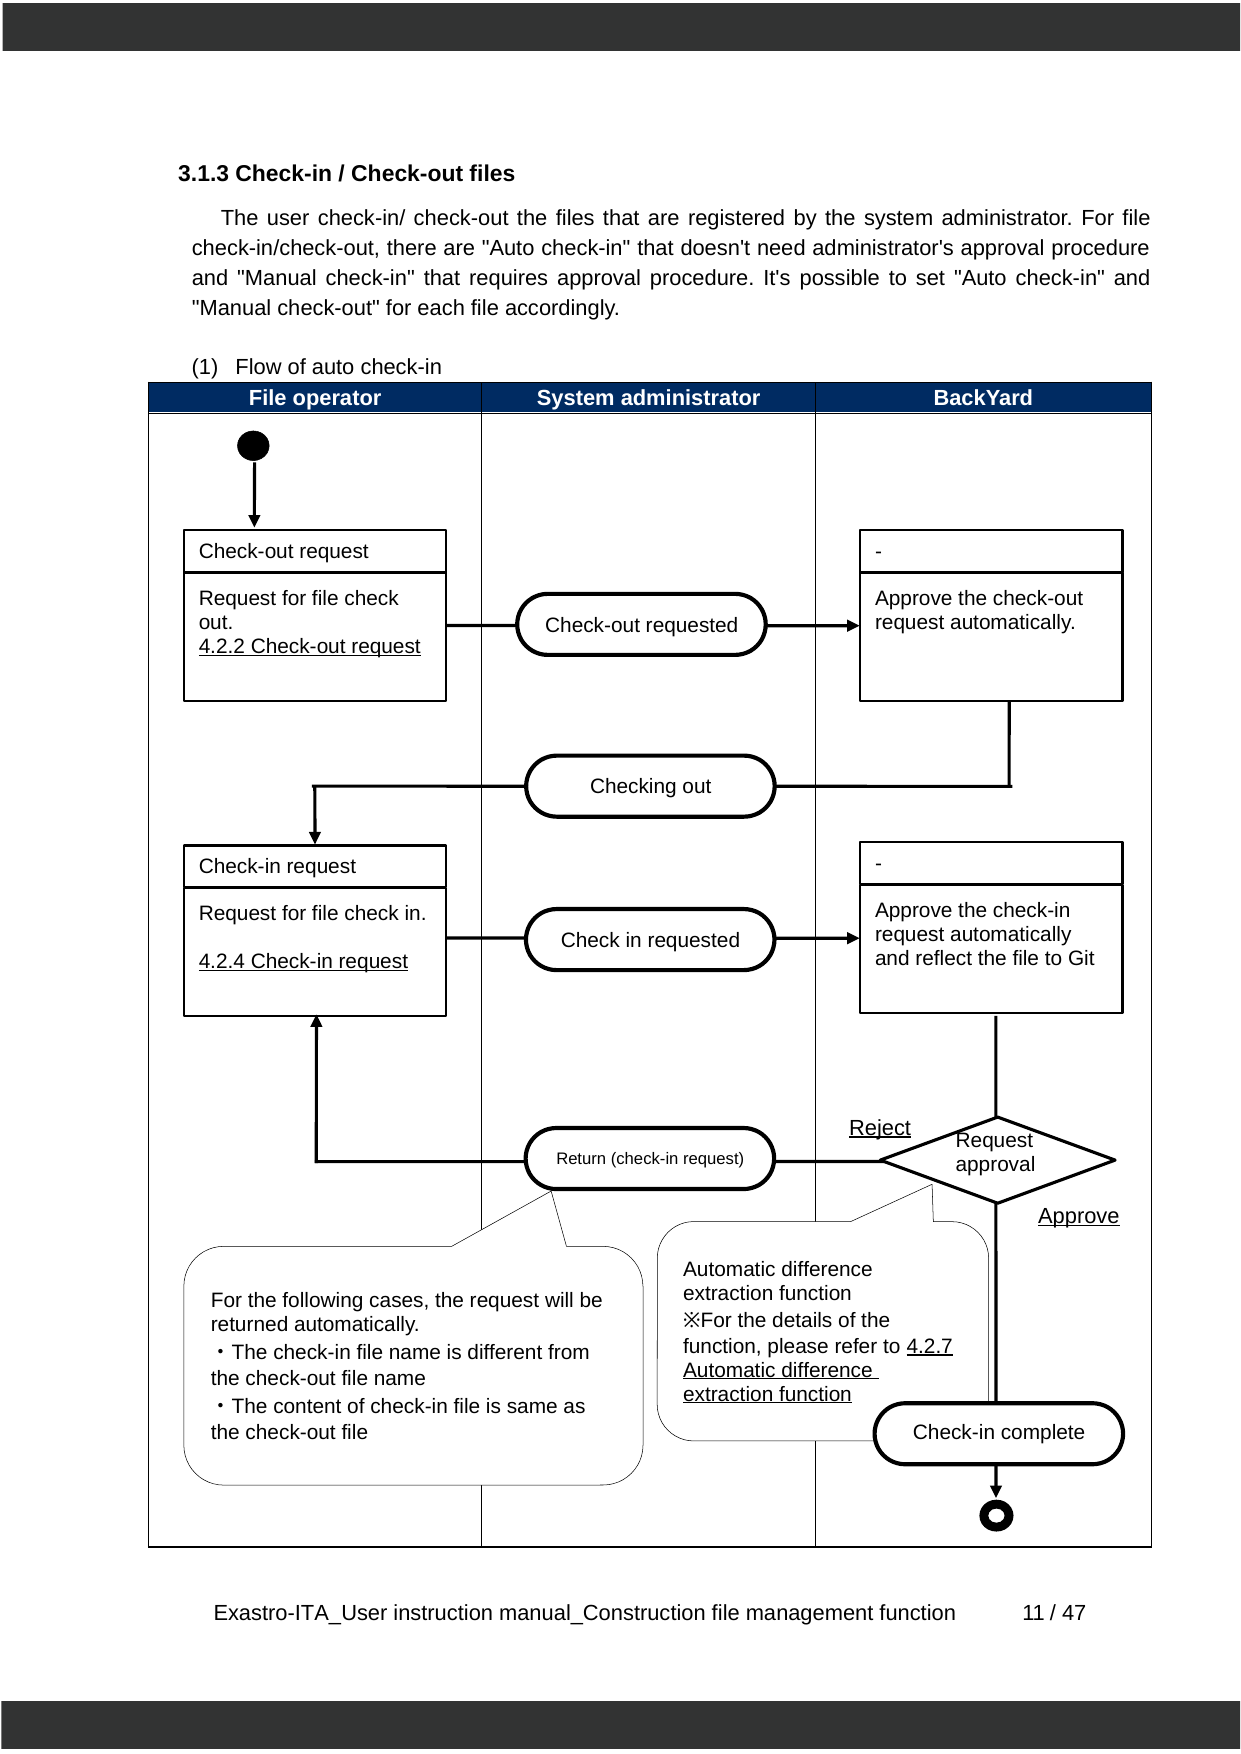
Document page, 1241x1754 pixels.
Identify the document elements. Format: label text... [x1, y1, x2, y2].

table_cell [482, 940, 815, 1160]
text Flow of auto check-in [148, 352, 1152, 382]
table_cell [482, 628, 815, 784]
picture [1, 1701, 1241, 1749]
table_header File operator [149, 383, 481, 412]
subtitle Check-in / Check-out files [178, 158, 1152, 188]
picture [2, 3, 1241, 51]
table_header System administrator [482, 383, 815, 412]
table_cell [482, 1164, 815, 1546]
table_cell [816, 414, 1151, 1546]
table_cell [482, 788, 815, 936]
text The user check-in/ check-out the files that are registered by the system administrator. For file check-in/check-out, there are "Auto check-in" that doesn't need administrator's approval procedure and "Manual check-in" that requires approval procedure. It's possible to set "Auto check-in" and "Manual check-out" for each file accordingly. [148, 203, 1152, 322]
table_cell [149, 414, 481, 1546]
table_cell [482, 414, 815, 624]
table_header BackYard [816, 383, 1151, 412]
